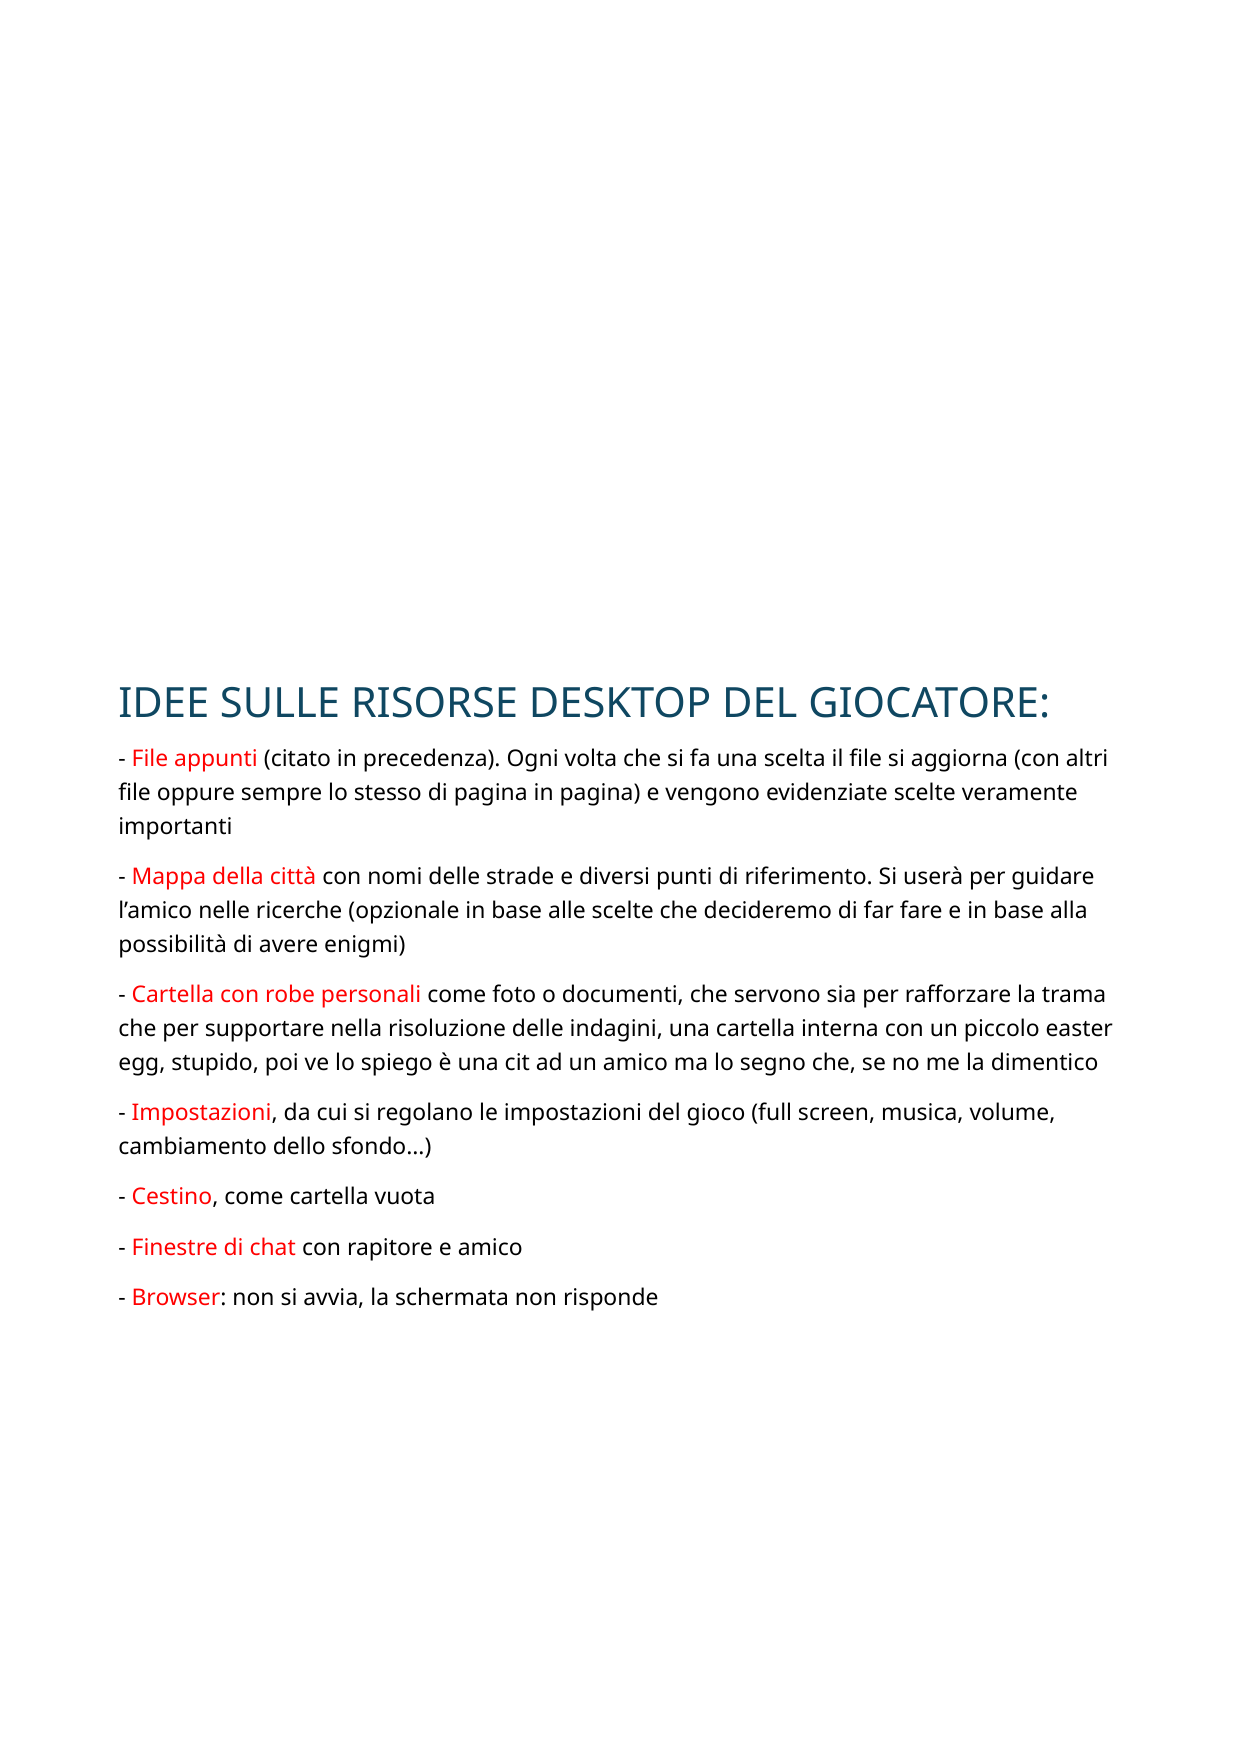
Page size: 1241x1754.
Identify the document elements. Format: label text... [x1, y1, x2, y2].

text - Cartella con robe personali come foto o documenti, che servono sia per rafforzare la trama che per supportare nella risoluzione delle indagini, una cartella interna con un piccolo easter egg, stupido, poi ve lo spiego è una cit ad un amico ma lo segno che, se no me la dimentico [118, 978, 1122, 1077]
text - Finestre di chat con rapitore e amico [118, 1231, 1122, 1262]
text - File appunti (citato in precedenza). Ogni volta che si fa una scelta il file si aggiorna (con altri file oppure sempre lo stesso di pagina in pagina) e vengono evidenziate scelte veramente importanti [118, 742, 1122, 841]
subtitle IDEE SULLE RISORSE DESKTOP DEL GIOCATORE: [118, 673, 1122, 729]
text - Cestino, come cartella vuota [118, 1180, 1122, 1211]
text - Mappa della città con nomi delle strade e diversi punti di riferimento. Si userà per guidare l’amico nelle ricerche (opzionale in base alle scelte che decideremo di far fare e in base alla possibilità di avere enigmi) [118, 860, 1122, 959]
text - Impostazioni, da cui si regolano le impostazioni del gioco (full screen, musica, volume, cambiamento dello sfondo…) [118, 1096, 1122, 1161]
text - Browser: non si avvia, la schermata non risponde [118, 1281, 1122, 1312]
